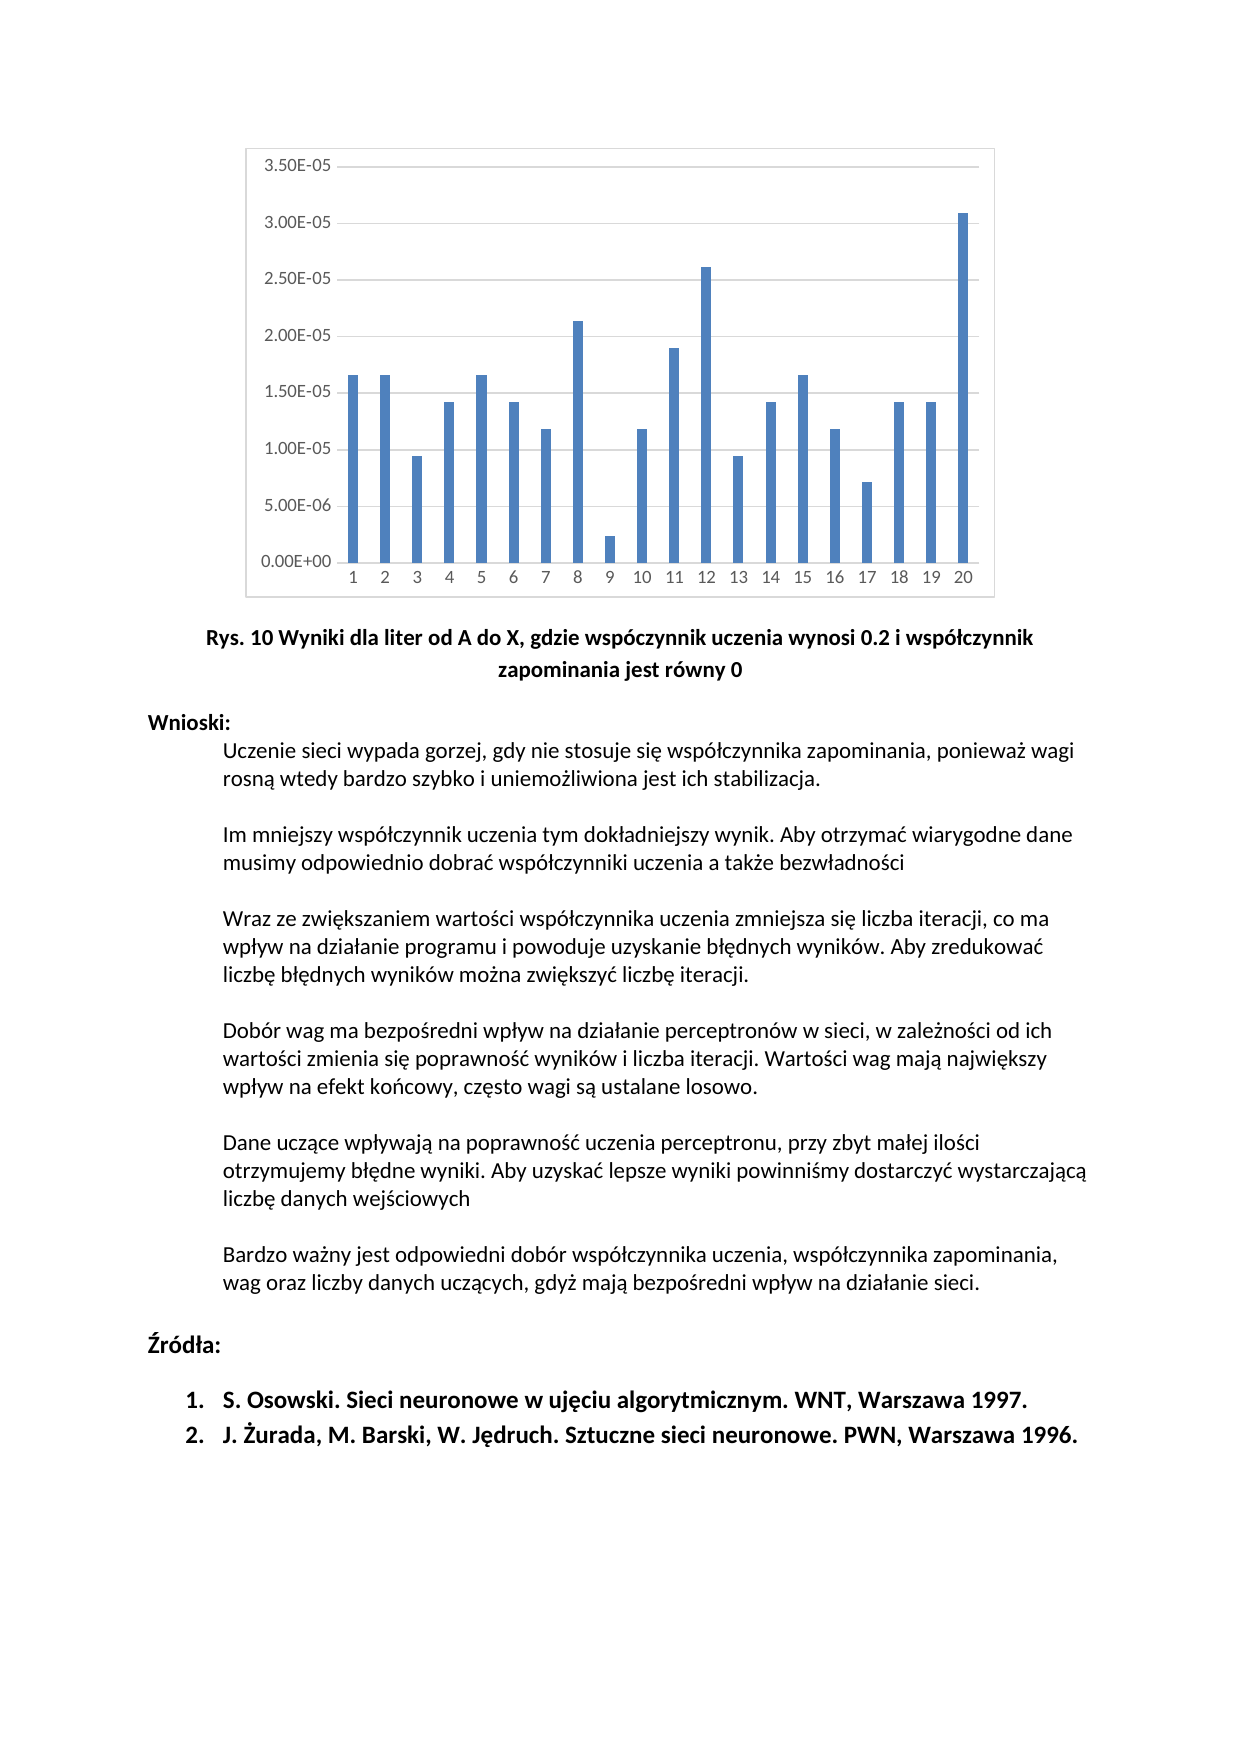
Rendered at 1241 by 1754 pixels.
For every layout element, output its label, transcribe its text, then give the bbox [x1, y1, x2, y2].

list Dane uczące wpływają na poprawność uczenia perceptronu, przy zbyt małej ilości otrzymujemy błędne wyniki. Aby uzyskać lepsze wyniki powinniśmy dostarczyć wystarczającą liczbę danych wejściowych [223, 1128, 1093, 1212]
list Uczenie sieci wypada gorzej, gdy nie stosuje się współczynnika zapominania, ponieważ wagi rosną wtedy bardzo szybko i uniemożliwiona jest ich stabilizacja. [223, 736, 1093, 792]
list Wraz ze zwiększaniem wartości współczynnika uczenia zmniejsza się liczba iteracji, co ma wpływ na działanie programu i powoduje uzyskanie błędnych wyników. Aby zredukować liczbę błędnych wyników można zwiększyć liczbę iteracji. [223, 904, 1093, 988]
list J. Żurada, M. Barski, W. Jędruch. Sztuczne sieci neuronowe. PWN, Warszawa 1996. [185, 1419, 1093, 1450]
text Wnioski: [148, 708, 1093, 736]
list Im mniejszy współczynnik uczenia tym dokładniejszy wynik. Aby otrzymać wiarygodne dane musimy odpowiednio dobrać współczynniki uczenia a także bezwładności [223, 820, 1093, 876]
list Bardzo ważny jest odpowiedni dobór współczynnika uczenia, współczynnika zapominania, wag oraz liczby danych uczących, gdyż mają bezpośredni wpływ na działanie sieci. [223, 1240, 1093, 1296]
text Rys. 10 Wyniki dla liter od A do X, gdzie wspóczynnik uczenia wynosi 0.2 i współczynnik zapominania jest równy 0 [148, 623, 1093, 683]
list Dobór wag ma bezpośredni wpływ na działanie perceptronów w sieci, w zależności od ich wartości zmienia się poprawność wyników i liczba iteracji. Wartości wag mają największy wpływ na efekt końcowy, często wagi są ustalane losowo. [223, 1016, 1093, 1100]
list S. Osowski. Sieci neuronowe w ujęciu algorytmicznym. WNT, Warszawa 1997. [185, 1384, 1093, 1415]
text Źródła: [148, 1296, 1093, 1359]
